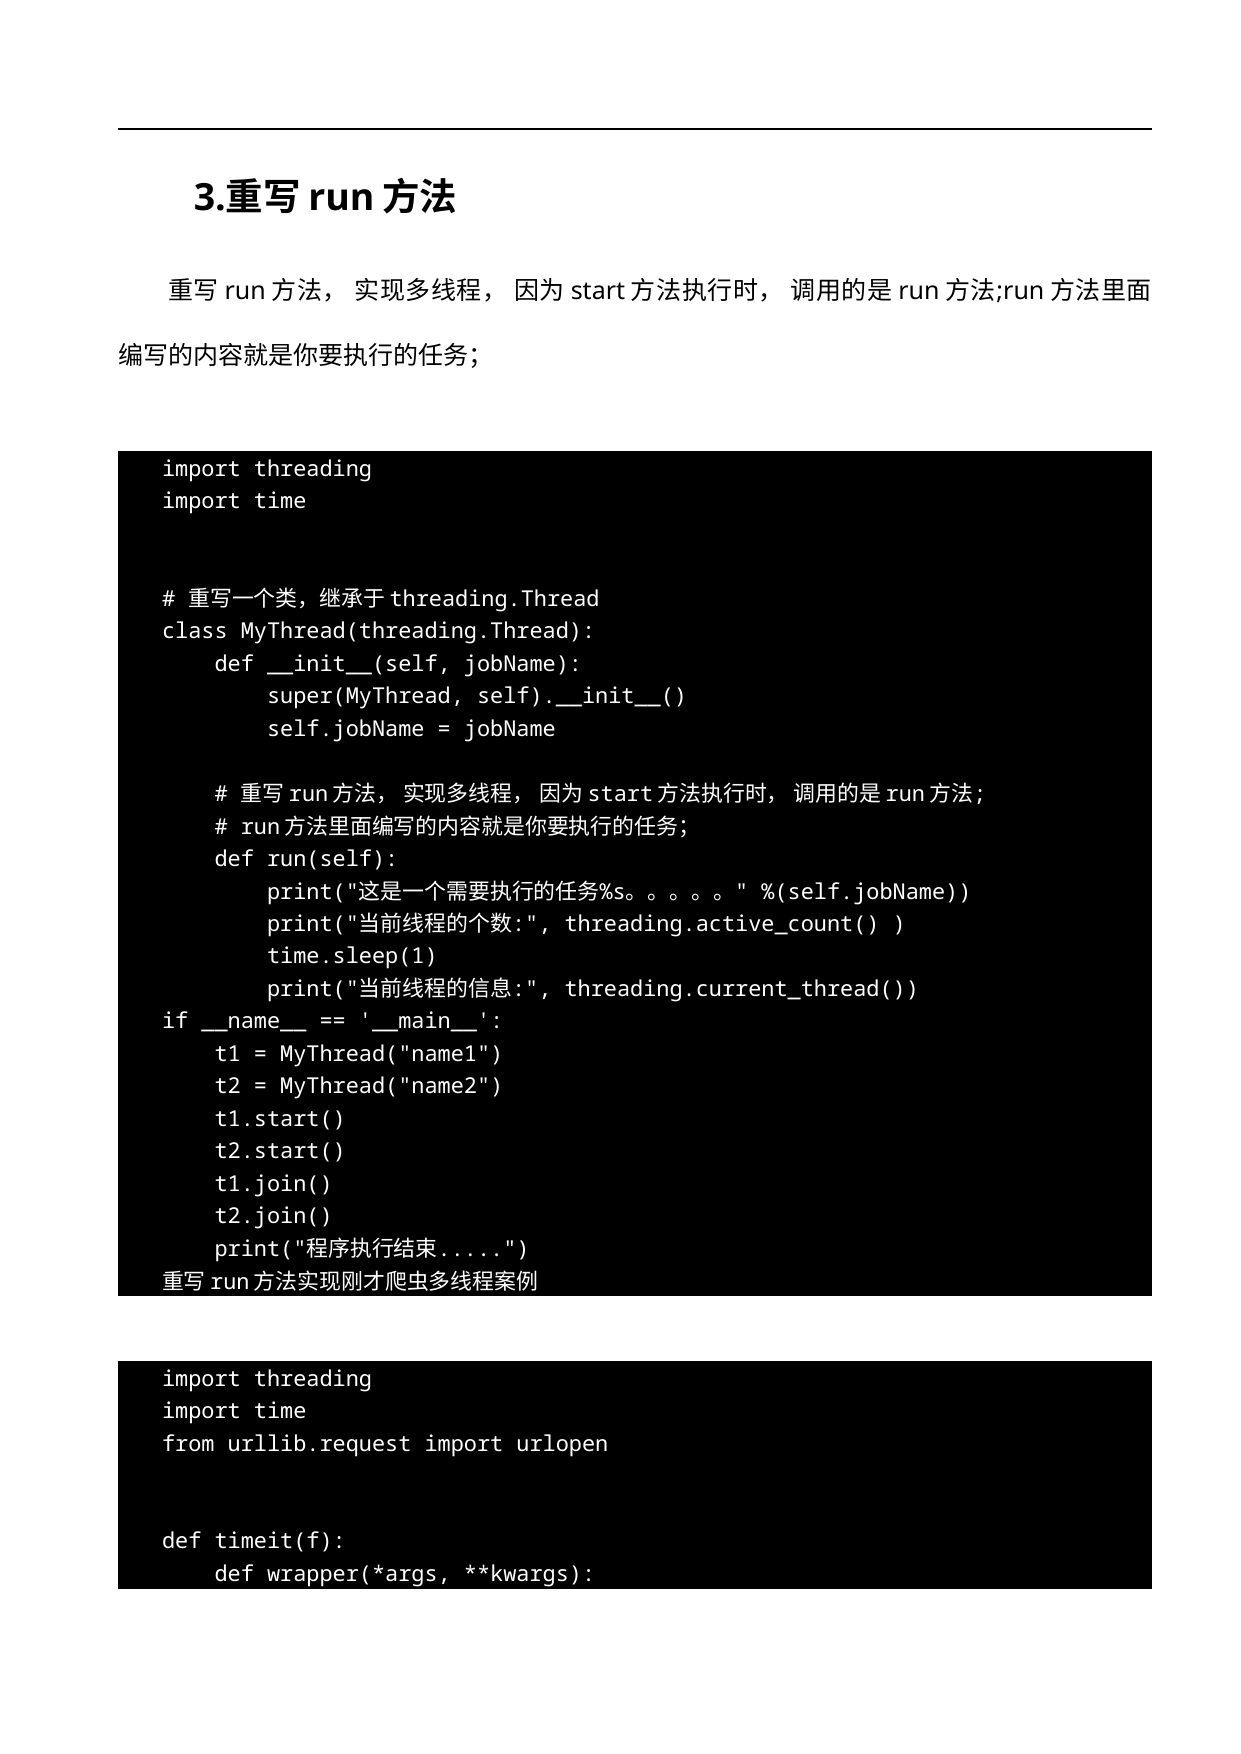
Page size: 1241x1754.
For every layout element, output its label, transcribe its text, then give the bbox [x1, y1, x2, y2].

text def __init__(self, jobName): [118, 646, 1152, 679]
subtitle 3.重写run方法 [118, 162, 1152, 227]
text def wrapper(*args, **kwargs): [118, 1556, 1152, 1589]
text # run方法里面编写的内容就是你要执行的任务； [118, 809, 1152, 841]
text print("当前线程的信息:", threading.current_thread()) [118, 971, 1152, 1004]
text import threading [118, 451, 1152, 484]
text t2.start() [118, 1134, 1152, 1166]
text t1.start() [118, 1101, 1152, 1134]
text t2.join() [118, 1199, 1152, 1231]
text time.sleep(1) [118, 939, 1152, 971]
text 重写run方法， 实现多线程， 因为start方法执行时， 调用的是run方法;run方法里面编写的内容就是你要执行的任务； [118, 256, 1152, 386]
text import time [118, 484, 1152, 516]
text # 重写一个类，继承于threading.Thread [118, 581, 1152, 614]
text t1.join() [118, 1166, 1152, 1199]
text import threading [118, 1361, 1152, 1394]
text from urllib.request import urlopen [118, 1426, 1152, 1459]
text # 重写run方法， 实现多线程， 因为start方法执行时， 调用的是run方法; [118, 776, 1152, 809]
text def timeit(f): [118, 1524, 1152, 1556]
text print("这是一个需要执行的任务%s。。。。。" %(self.jobName)) [118, 874, 1152, 906]
text def run(self): [118, 841, 1152, 874]
text 重写run方法实现刚才爬虫多线程案例 [118, 1264, 1152, 1296]
text print("程序执行结束.....") [118, 1231, 1152, 1264]
text print("当前线程的个数:", threading.active_count() ) [118, 906, 1152, 939]
text import time [118, 1394, 1152, 1426]
text class MyThread(threading.Thread): [118, 614, 1152, 646]
text t1 = MyThread("name1") [118, 1036, 1152, 1069]
text self.jobName = jobName [118, 711, 1152, 744]
text super(MyThread, self).__init__() [118, 679, 1152, 711]
text t2 = MyThread("name2") [118, 1069, 1152, 1101]
text if __name__ == '__main__': [118, 1004, 1152, 1036]
